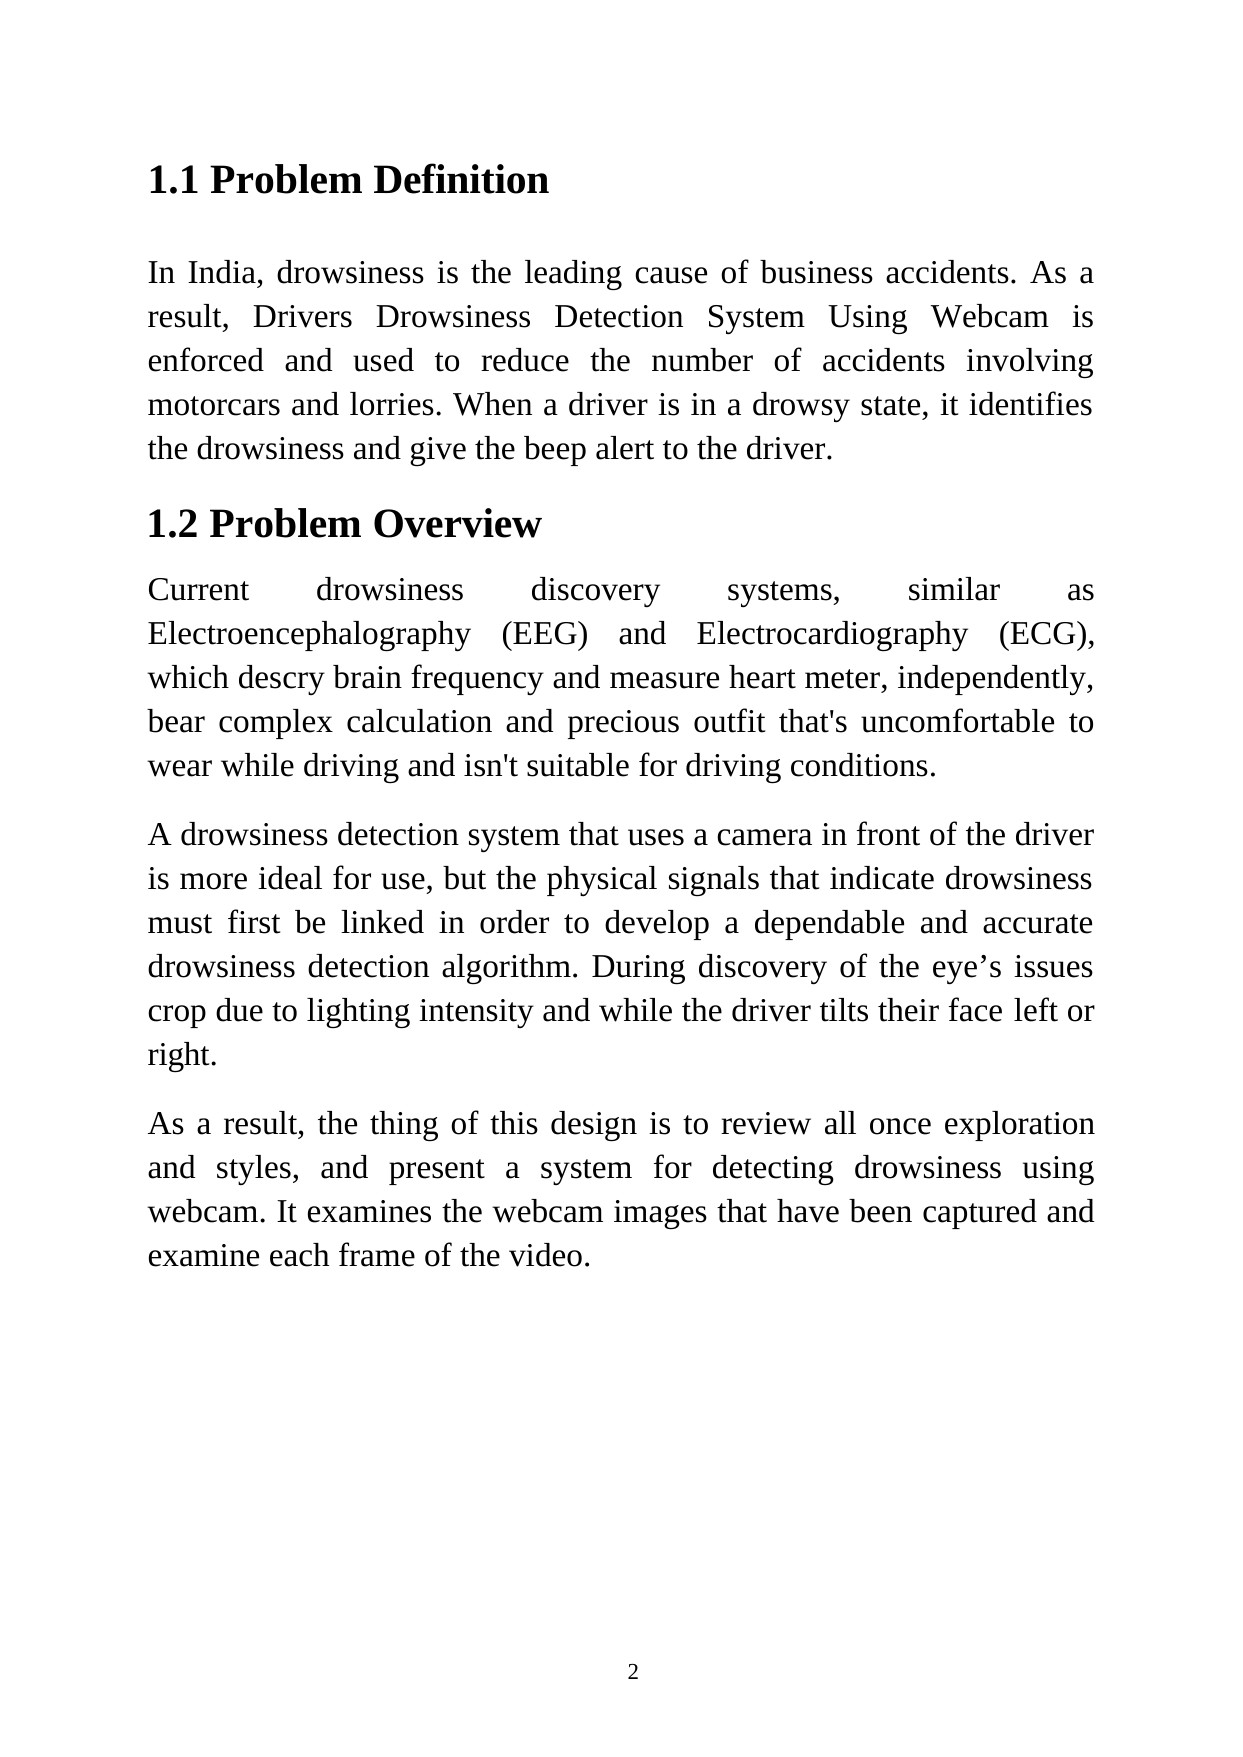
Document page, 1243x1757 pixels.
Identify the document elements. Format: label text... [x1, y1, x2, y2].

text As a result, the thing of this design is to review all once exploration and styles, and present a system for detecting drowsiness using webcam. It examines the webcam images that have been captured and examine each frame of the video. [147, 1103, 1096, 1274]
text Current drowsiness discovery systems, similar as Electroencephalography (EEG) and Electrocardiography (ECG), which descry brain frequency and measure heart meter, independently, bear complex calculation and precious outfit that's uncomfortable to wear while driving and isn't suitable for driving conditions. [147, 569, 1096, 784]
text In India, drowsiness is the leading cause of business accidents. As a result, Drivers Drowsiness Detection System Using Webcam is enforced and used to reduce the number of accidents involving motorcars and lorries. When a driver is in a drowsy state, it identifies the drowsiness and give the beep alert to the driver. [147, 252, 1095, 467]
subtitle Problem Definition [147, 155, 1107, 203]
text A drowsiness detection system that uses a camera in front of the driver is more ideal for use, but the physical signals that indicate drowsiness must first be linked in order to develop a dependable and accurate drowsiness detection algorithm. During discovery of the eye’s issues crop due to lighting intensity and while the driver tilts their face left or right. [147, 814, 1095, 1073]
subtitle Problem Overview [146, 498, 1107, 546]
